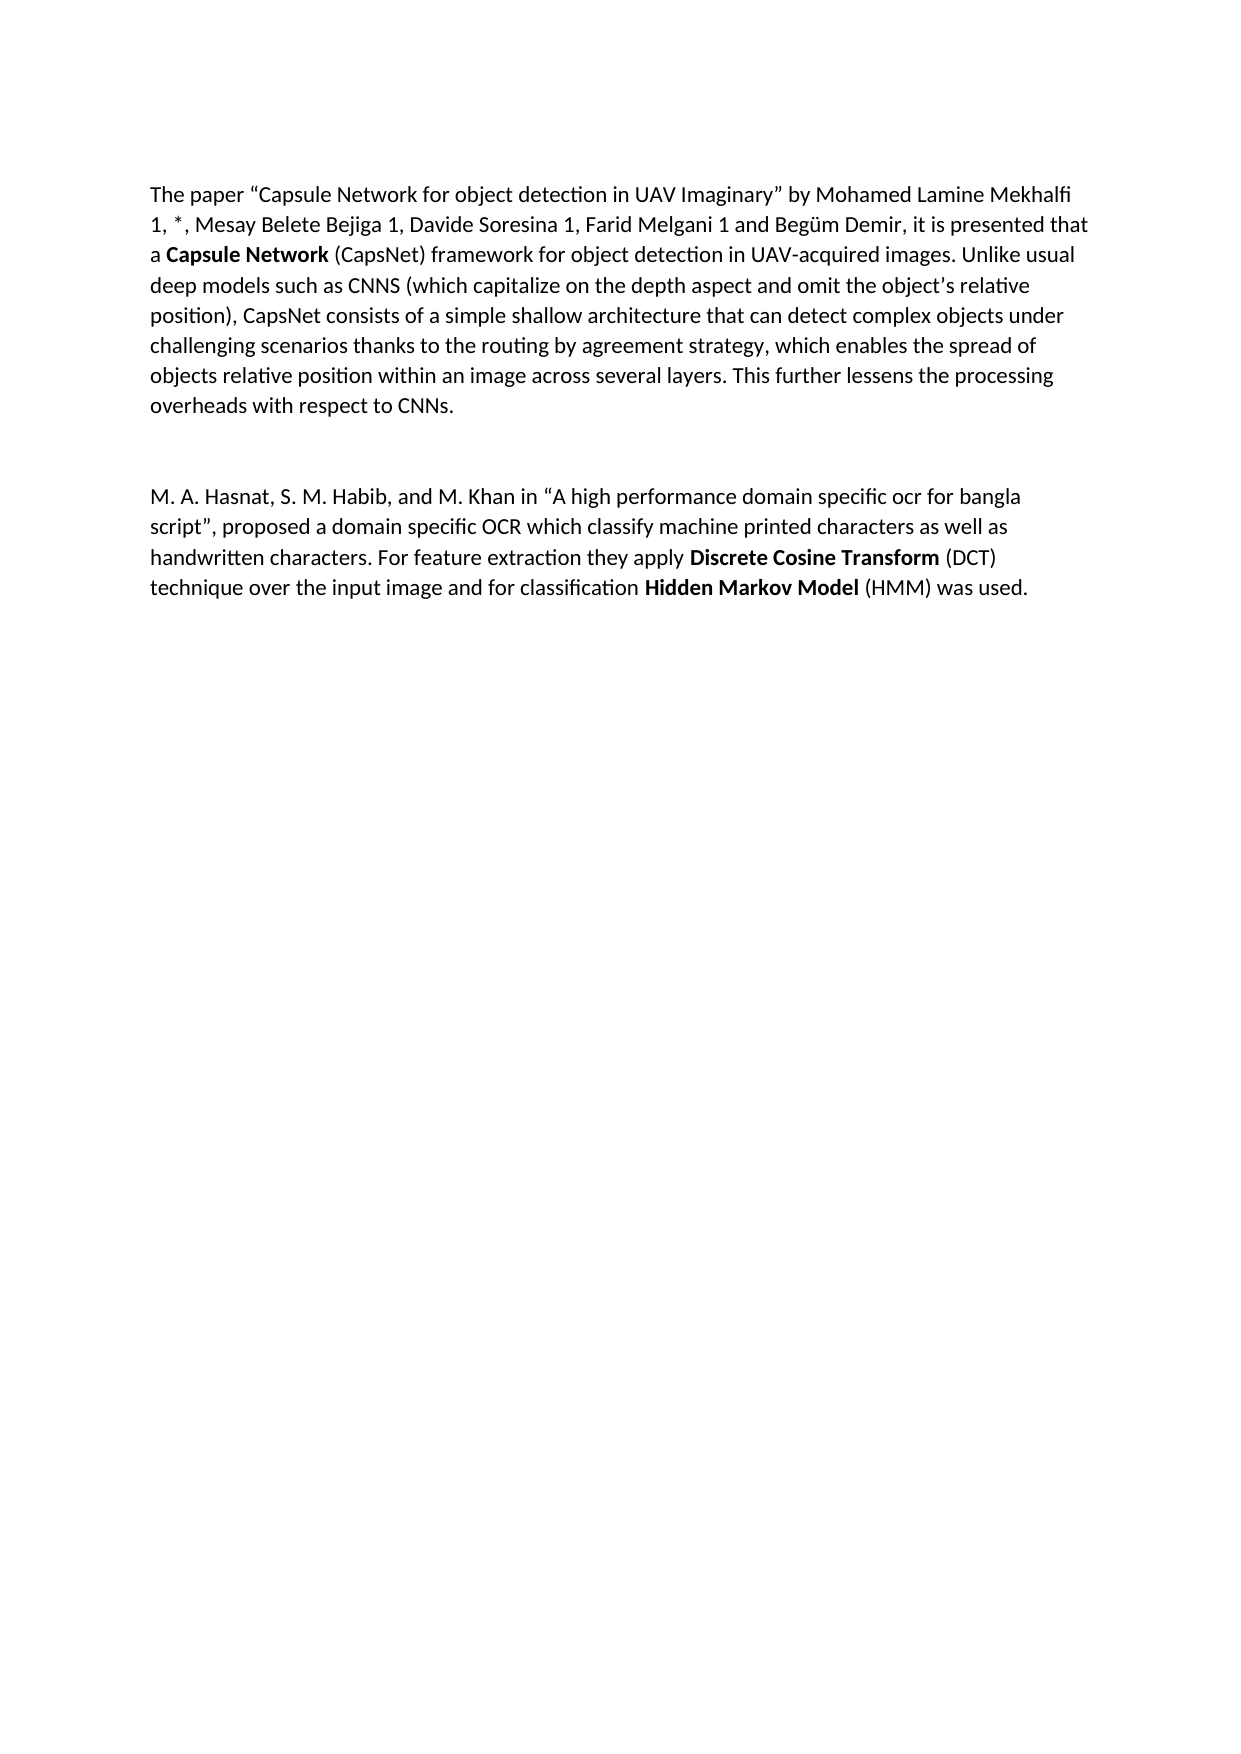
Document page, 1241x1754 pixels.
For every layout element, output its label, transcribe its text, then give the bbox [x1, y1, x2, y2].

text The paper “Capsule Network for object detection in UAV Imaginary” by Mohamed Lamine Mekhalfi 1, *, Mesay Belete Bejiga 1, Davide Soresina 1, Farid Melgani 1 and Begüm Demir, it is presented that a Capsule Network (CapsNet) framework for object detection in UAV-acquired images. Unlike usual deep models such as CNNS (which capitalize on the depth aspect and omit the object’s relative position), CapsNet consists of a simple shallow architecture that can detect complex objects under challenging scenarios thanks to the routing by agreement strategy, which enables the spread of objects relative position within an image across several layers. This further lessens the processing overheads with respect to CNNs. M. A. Hasnat, S. M. Habib, and M. Khan in “A high performance domain specific ocr for bangla script”, proposed a domain specific OCR which classify machine printed characters as well as handwritten characters. For feature extraction they apply Discrete Cosine Transform (DCT) technique over the input image and for classification Hidden Markov Model (HMM) was used. [150, 150, 1090, 601]
